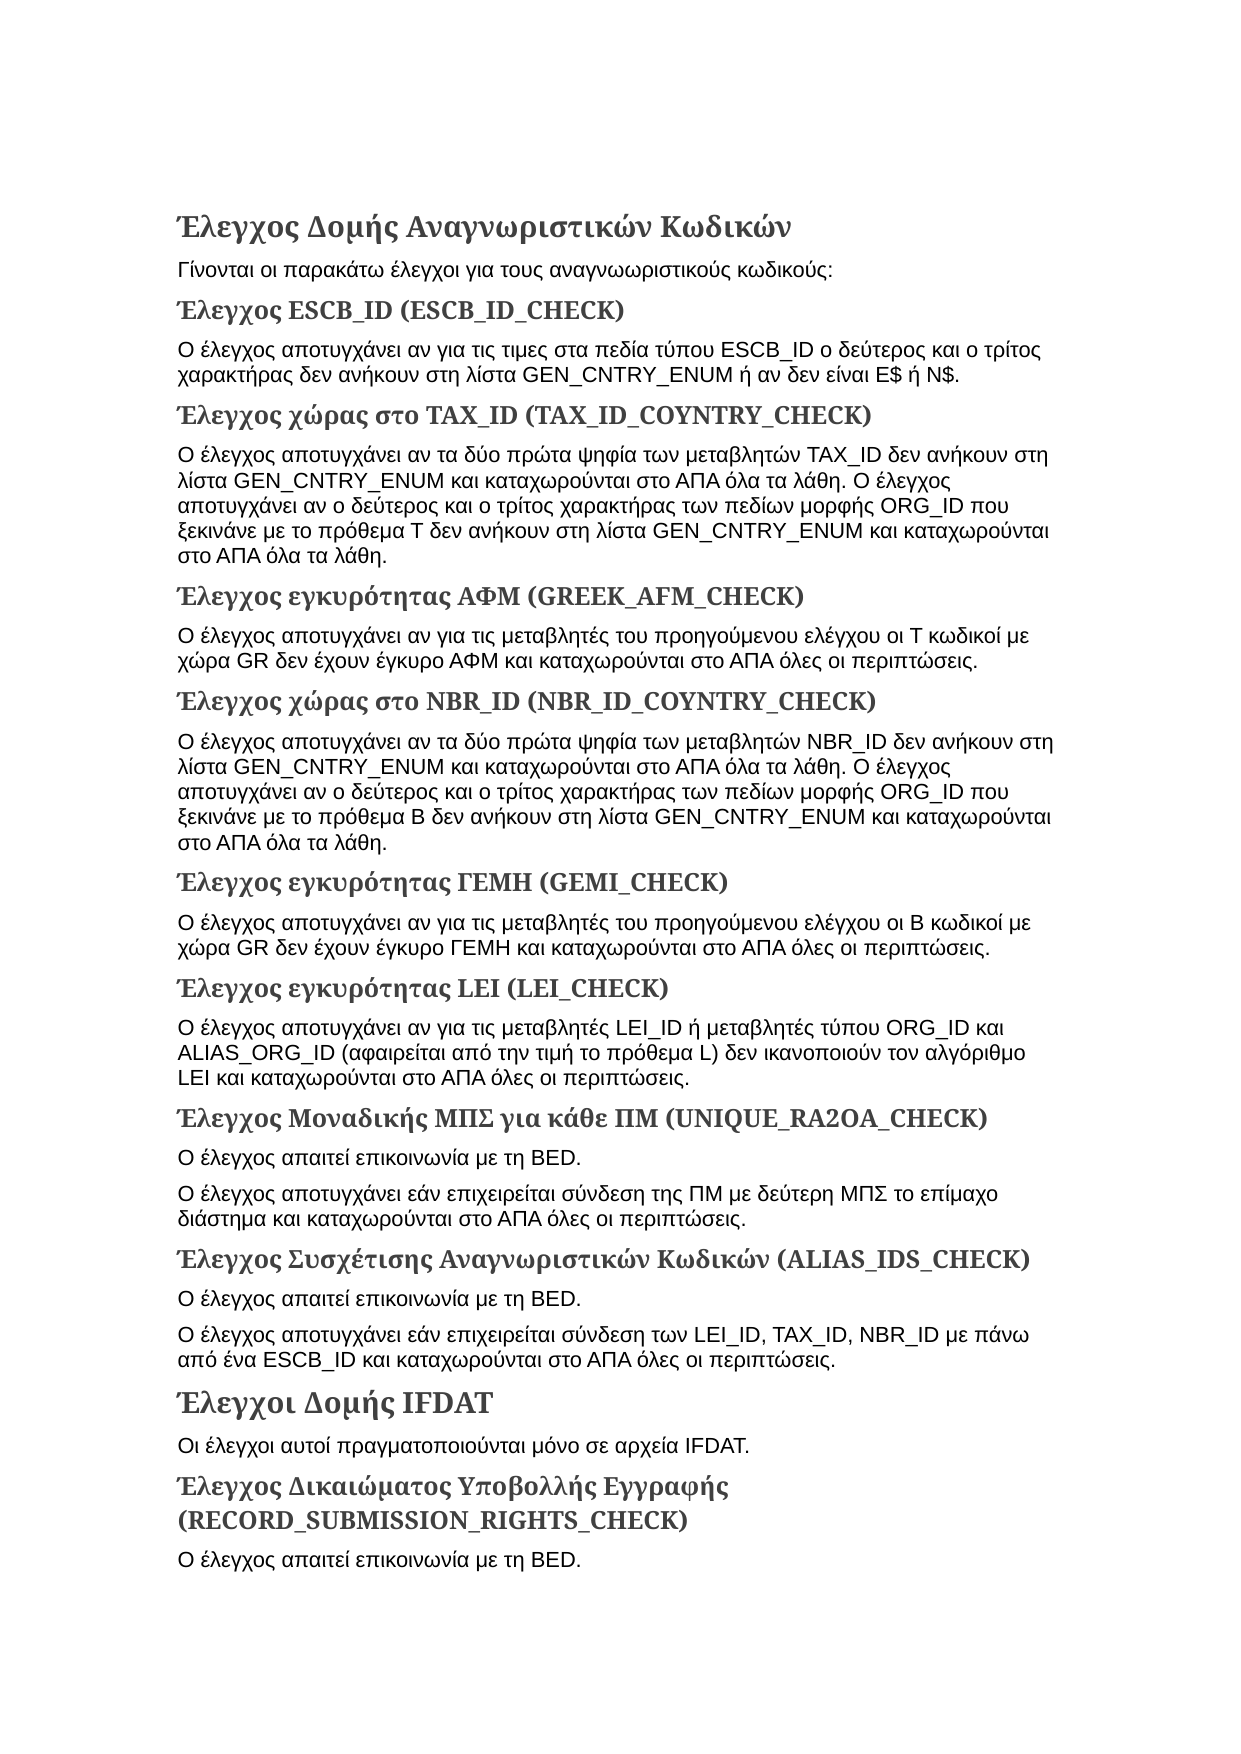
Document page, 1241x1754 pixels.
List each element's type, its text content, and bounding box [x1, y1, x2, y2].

subtitle Έλεγχος Δικαιώματος Υποβολλής Εγγραφής (RECORD_SUBMISSION_RIGHTS_CHECK) [177, 1468, 1063, 1537]
subtitle Έλεγχος Μοναδικής ΜΠΣ για κάθε ΠΜ (UNIQUE_RA2OA_CHECK) [177, 1101, 1063, 1135]
text Ο έλεγχος αποτυγχάνει εάν επιχειρείται σύνδεση της ΠΜ με δεύτερη ΜΠΣ το επίμαχο διάστημα και καταχωρούνται στο ΑΠΑ όλες οι περιπτώσεις. [177, 1181, 1063, 1231]
text Ο έλεγχος απαιτεί επικοινωνία με τη BED. [177, 1286, 1063, 1311]
subtitle Έλεγχος εγκυρότητας ΓΕΜΗ (GEMI_CHECK) [177, 865, 1063, 899]
text Ο έλεγχος αποτυγχάνει εάν επιχειρείται σύνδεση των LEI_ID, TAX_ID, NBR_ID με πάνω από ένα ESCB_ID και καταχωρούνται στο ΑΠΑ όλες οι περιπτώσεις. [177, 1322, 1063, 1372]
text Ο έλεγχος αποτυγχάνει αν για τις μεταβλητές του προηγούμενου ελέγχου οι B κωδικοί με χώρα GR δεν έχουν έγκυρο ΓΕΜΗ και καταχωρούνται στο ΑΠΑ όλες οι περιπτώσεις. [177, 909, 1063, 960]
text Ο έλεγχος απαιτεί επικοινωνία με τη BED. [177, 1547, 1063, 1572]
subtitle Έλεγχος Συσχέτισης Αναγνωριστικών Κωδικών (ALIAS_IDS_CHECK) [177, 1242, 1063, 1276]
text Ο έλεγχος αποτυγχάνει αν για τις μεταβλητές LEI_ID ή μεταβλητές τύπου ORG_ID και ALIAS_ORG_ID (αφαιρείται από την τιμή το πρόθεμα L) δεν ικανοποιούν τον αλγόριθμο LEI και καταχωρούνται στο ΑΠΑ όλες οι περιπτώσεις. [177, 1015, 1063, 1090]
subtitle Έλεγχος Δομής Αναγνωριστικών Κωδικών [177, 207, 1063, 246]
subtitle Έλεγχος εγκυρότητας LEI (LEI_CHECK) [177, 970, 1063, 1004]
subtitle Έλεγχος χώρας στο TAX_ID (TAX_ID_COYNTRY_CHECK) [177, 398, 1063, 432]
text Ο έλεγχος αποτυγχάνει αν τα δύο πρώτα ψηφία των μεταβλητών TAX_ID δεν ανήκουν στη λίστα GEN_CNTRY_ENUM και καταχωρούνται στο ΑΠΑ όλα τα λάθη. Ο έλεγχος αποτυγχάνει αν ο δεύτερος και ο τρίτος χαρακτήρας των πεδίων μορφής ORG_ID που ξεκινάνε με το πρόθεμα Τ δεν ανήκουν στη λίστα GEN_CNTRY_ENUM και καταχωρούνται στο ΑΠΑ όλα τα λάθη. [177, 442, 1063, 568]
subtitle Έλεγχος ESCB_ID (ESCB_ID_CHECK) [177, 292, 1063, 327]
text Ο έλεγχος αποτυγχάνει αν τα δύο πρώτα ψηφία των μεταβλητών NBR_ID δεν ανήκουν στη λίστα GEN_CNTRY_ENUM και καταχωρούνται στο ΑΠΑ όλα τα λάθη. Ο έλεγχος αποτυγχάνει αν ο δεύτερος και ο τρίτος χαρακτήρας των πεδίων μορφής ORG_ID που ξεκινάνε με το πρόθεμα B δεν ανήκουν στη λίστα GEN_CNTRY_ENUM και καταχωρούνται στο ΑΠΑ όλα τα λάθη. [177, 728, 1063, 854]
subtitle Έλεγχος εγκυρότητας ΑΦΜ (GREEK_AFM_CHECK) [177, 579, 1063, 613]
subtitle Έλεγχοι Δομής IFDAT [177, 1383, 1063, 1422]
text Γίνονται οι παρακάτω έλεγχοι για τους αναγνωωριστικούς κωδικούς: [177, 257, 1063, 282]
text Ο έλεγχος απαιτεί επικοινωνία με τη BED. [177, 1145, 1063, 1171]
text Οι έλεγχοι αυτοί πραγματοποιούνται μόνο σε αρχεία IFDAT. [177, 1433, 1063, 1458]
subtitle Έλεγχος χώρας στο NBR_ID (NBR_ID_COYNTRY_CHECK) [177, 684, 1063, 718]
text Ο έλεγχος αποτυγχάνει αν για τις τιμες στα πεδία τύπου ESCB_ID ο δεύτερος και ο τρίτος χαρακτήρας δεν ανήκουν στη λίστα GEN_CNTRY_ENUM ή αν δεν είναι Ε$ ή Ν$. [177, 337, 1063, 387]
text Ο έλεγχος αποτυγχάνει αν για τις μεταβλητές του προηγούμενου ελέγχου οι Τ κωδικοί με χώρα GR δεν έχουν έγκυρο ΑΦΜ και καταχωρούνται στο ΑΠΑ όλες οι περιπτώσεις. [177, 623, 1063, 674]
